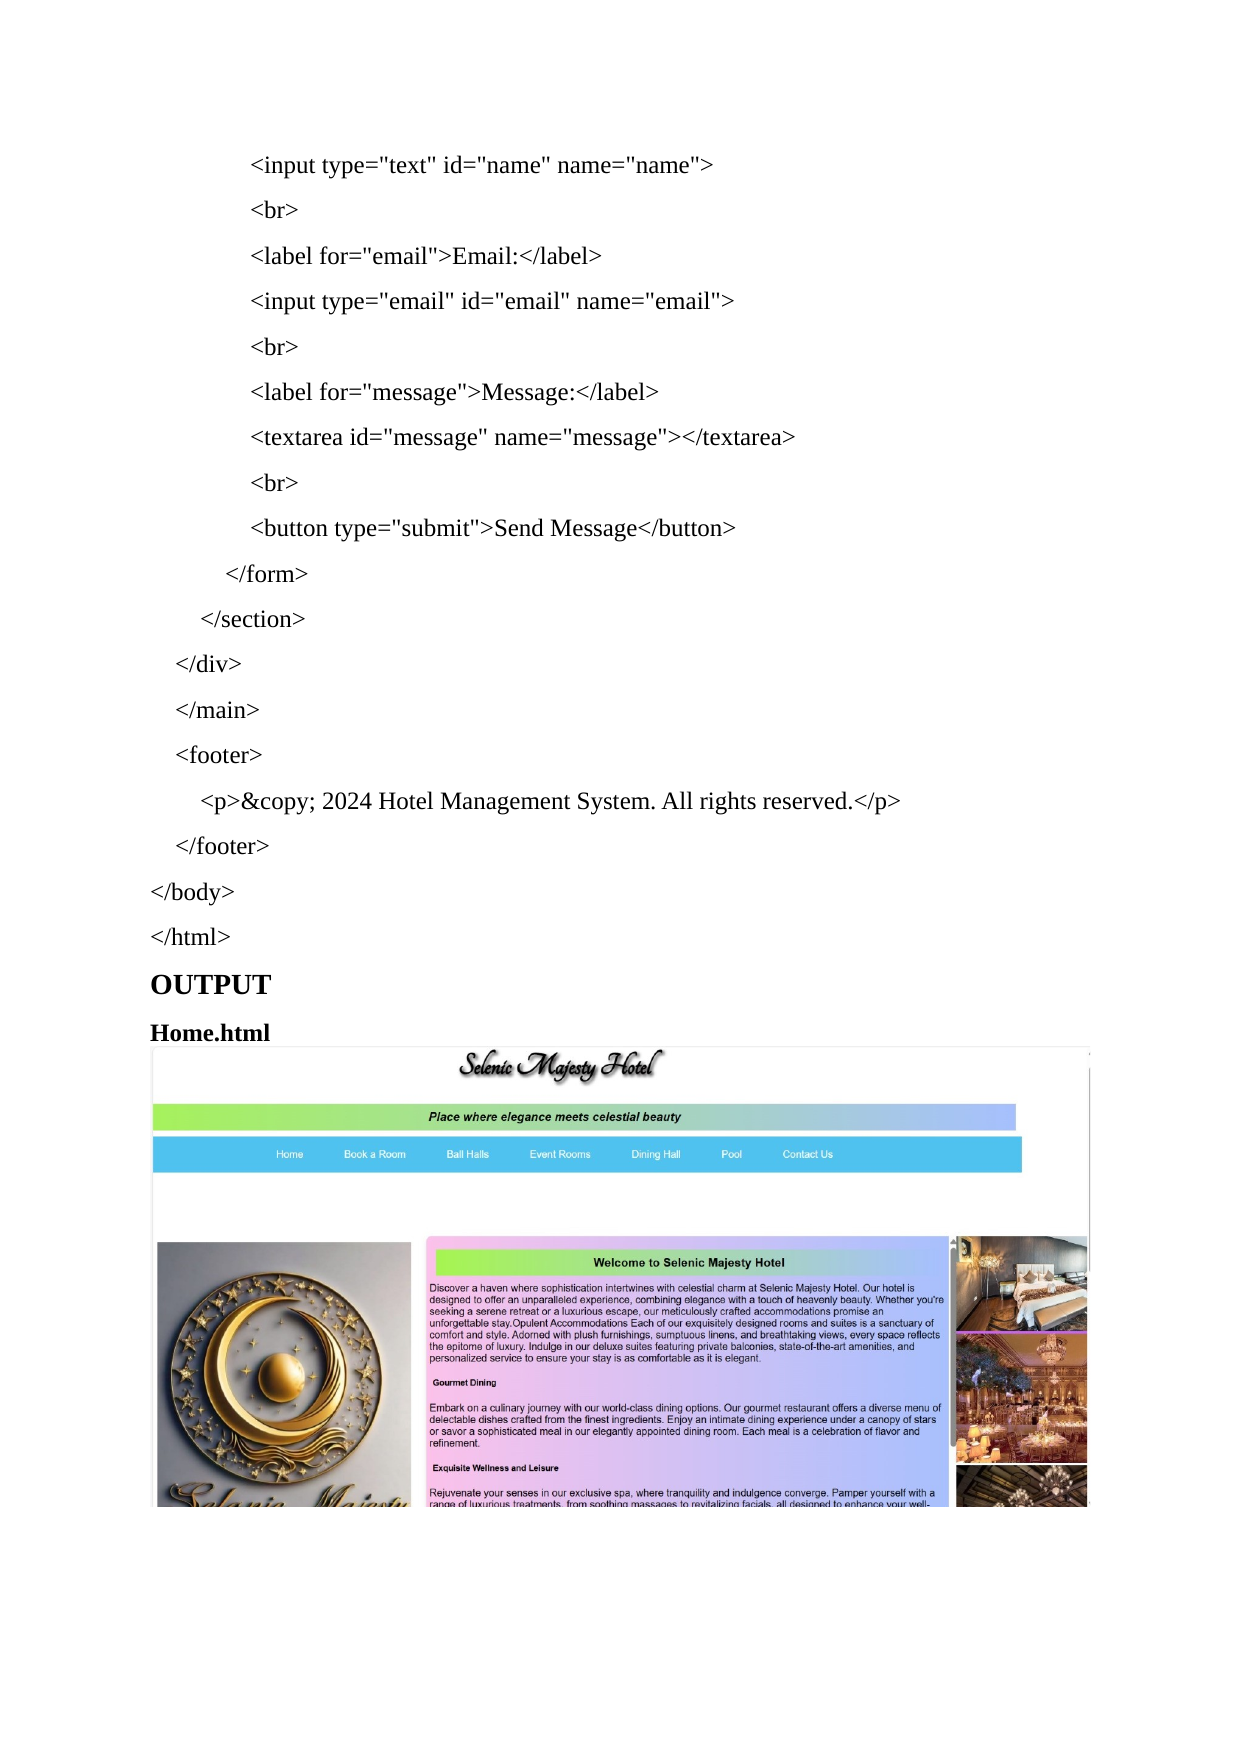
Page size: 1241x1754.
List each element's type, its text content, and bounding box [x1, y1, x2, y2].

text </form> [150, 559, 1090, 587]
text </body> [150, 877, 1090, 905]
text OUTPUT [150, 967, 1090, 1001]
text <label for="email">Email:</label> [150, 241, 1090, 269]
text <label for="message">Message:</label> [150, 377, 1090, 406]
text <br> [150, 468, 1090, 497]
text <button type="submit">Send Message</button> [150, 513, 1090, 542]
text <p>&copy; 2024 Hotel Management System. All rights reserved.</p> [150, 786, 1090, 814]
text <footer> [150, 740, 1090, 769]
text <br> [150, 195, 1090, 224]
text Home.html [150, 1018, 1090, 1046]
text <br> [150, 332, 1090, 360]
text </section> [150, 604, 1090, 633]
text </div> [150, 649, 1090, 678]
text <input type="email" id="email" name="email"> [150, 286, 1090, 315]
text <textarea id="message" name="message"></textarea> [150, 422, 1090, 451]
text </html> [150, 922, 1090, 951]
text </main> [150, 695, 1090, 724]
text <input type="text" id="name" name="name"> [150, 150, 1090, 179]
text </footer> [150, 831, 1090, 860]
picture [150, 1046, 1091, 1507]
